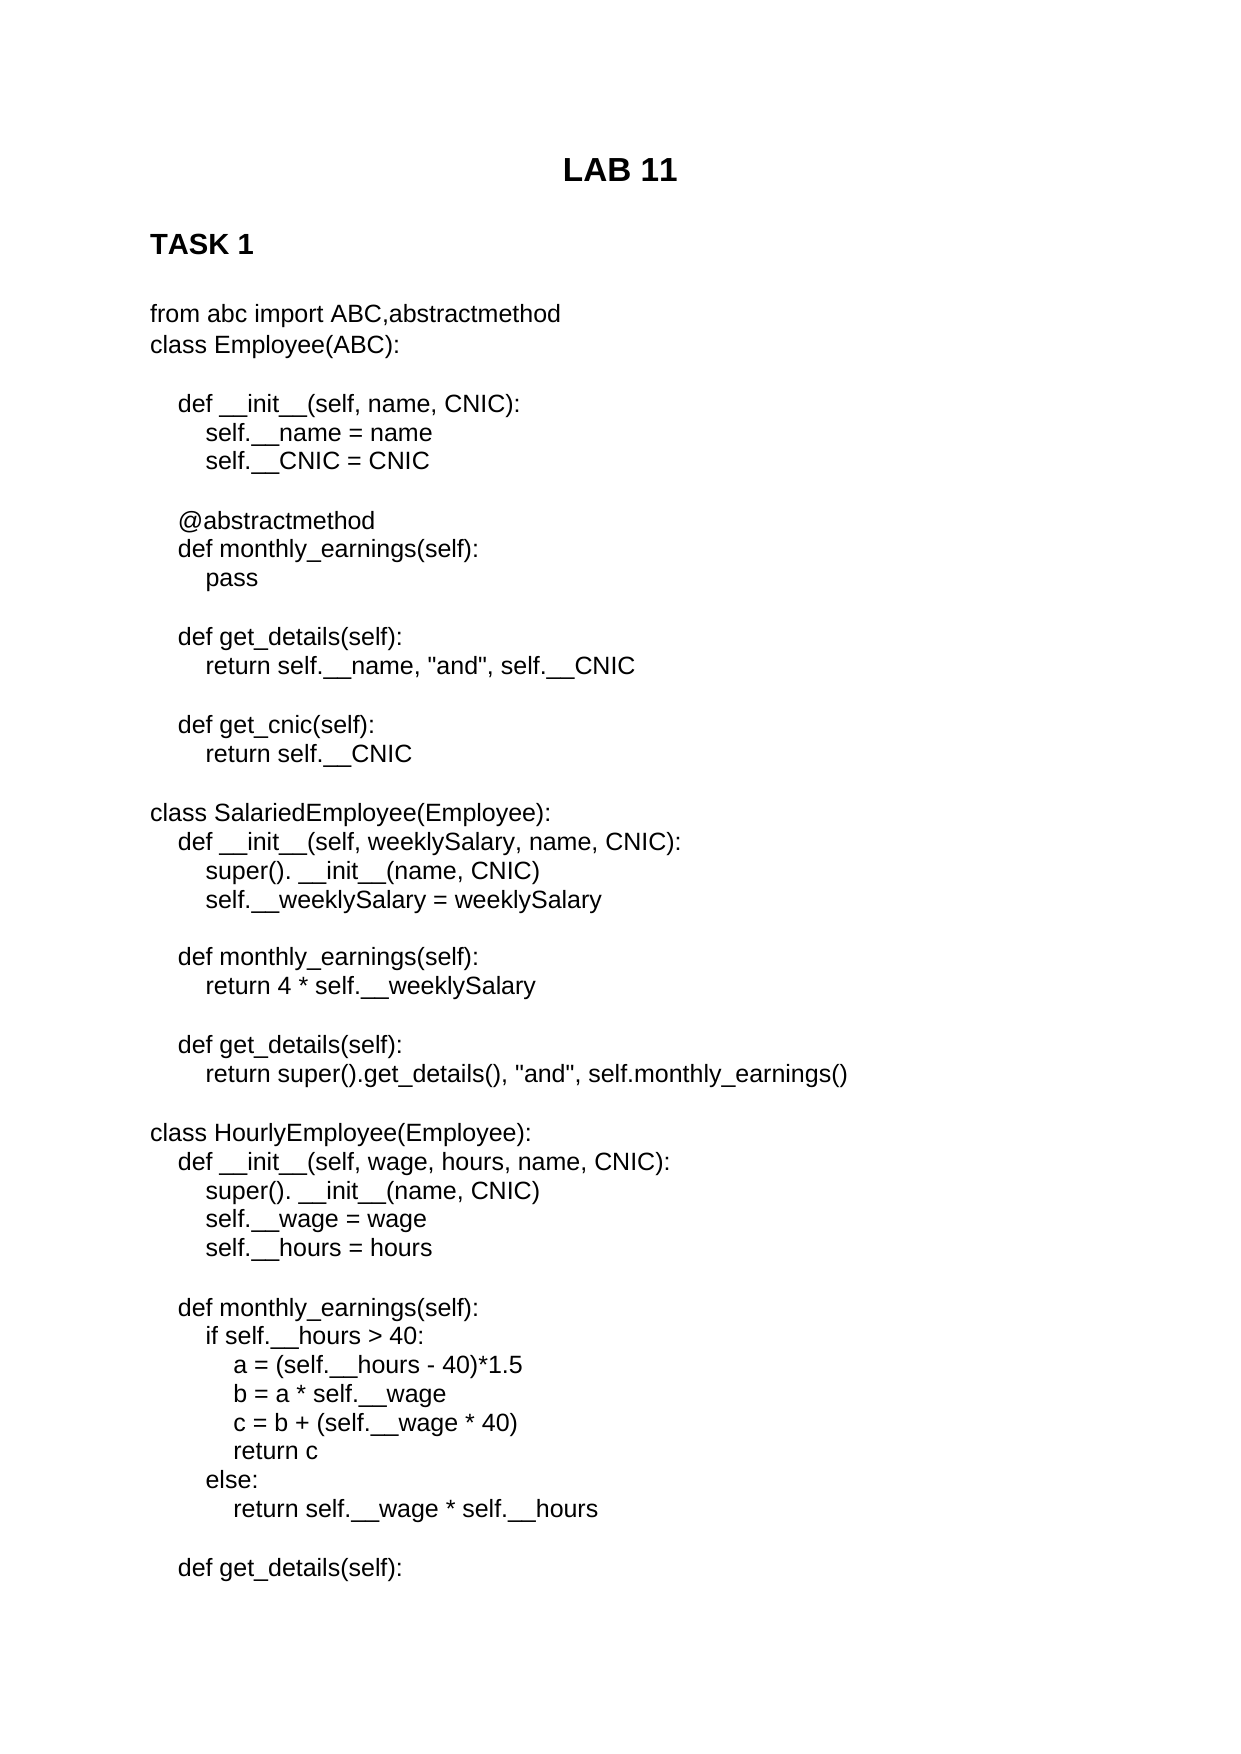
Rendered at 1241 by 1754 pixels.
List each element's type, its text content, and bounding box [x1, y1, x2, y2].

text self.__name = name [150, 418, 1090, 446]
text if self.__hours > 40: [150, 1321, 1090, 1350]
text a = (self.__hours - 40)*1.5 [150, 1350, 1090, 1379]
text return c [150, 1436, 1090, 1465]
text @abstractmethod [150, 506, 1090, 534]
text return self.__CNIC [150, 739, 1090, 768]
text class HourlyEmployee(Employee): [150, 1118, 1090, 1147]
text else: [150, 1465, 1090, 1494]
text return 4 * self.__weeklySalary [150, 971, 1090, 1000]
text super(). __init__(name, CNIC) [150, 856, 1090, 885]
text super(). __init__(name, CNIC) [150, 1176, 1090, 1204]
text return self.__name, "and", self.__CNIC [150, 651, 1090, 680]
text self.__weeklySalary = weeklySalary [150, 885, 1090, 913]
text def monthly_earnings(self): [150, 534, 1090, 563]
text def __init__(self, wage, hours, name, CNIC): [150, 1147, 1090, 1176]
text TASK 1 [150, 227, 1090, 260]
text self.__wage = wage [150, 1204, 1090, 1233]
text return super().get_details(), "and", self.monthly_earnings() [150, 1059, 1090, 1088]
text pass [150, 563, 1090, 592]
text c = b + (self.__wage * 40) [150, 1407, 1090, 1436]
text def __init__(self, name, CNIC): [150, 389, 1090, 418]
text def __init__(self, weeklySalary, name, CNIC): [150, 827, 1090, 856]
text return self.__wage * self.__hours [150, 1494, 1090, 1522]
text LAB 11 [150, 150, 1090, 188]
text def get_details(self): [150, 1553, 1090, 1582]
text def get_details(self): [150, 622, 1090, 651]
text self.__CNIC = CNIC [150, 446, 1090, 475]
text def get_details(self): [150, 1030, 1090, 1059]
text ﻿from abc import ABC,abstractmethod [150, 294, 1090, 329]
text def monthly_earnings(self): [150, 942, 1090, 971]
text def get_cnic(self): [150, 710, 1090, 739]
text class Employee(ABC): [150, 329, 1090, 358]
text self.__hours = hours [150, 1233, 1090, 1262]
text def monthly_earnings(self): [150, 1292, 1090, 1321]
text b = a * self.__wage [150, 1379, 1090, 1407]
text class SalariedEmployee(Employee): [150, 798, 1090, 827]
